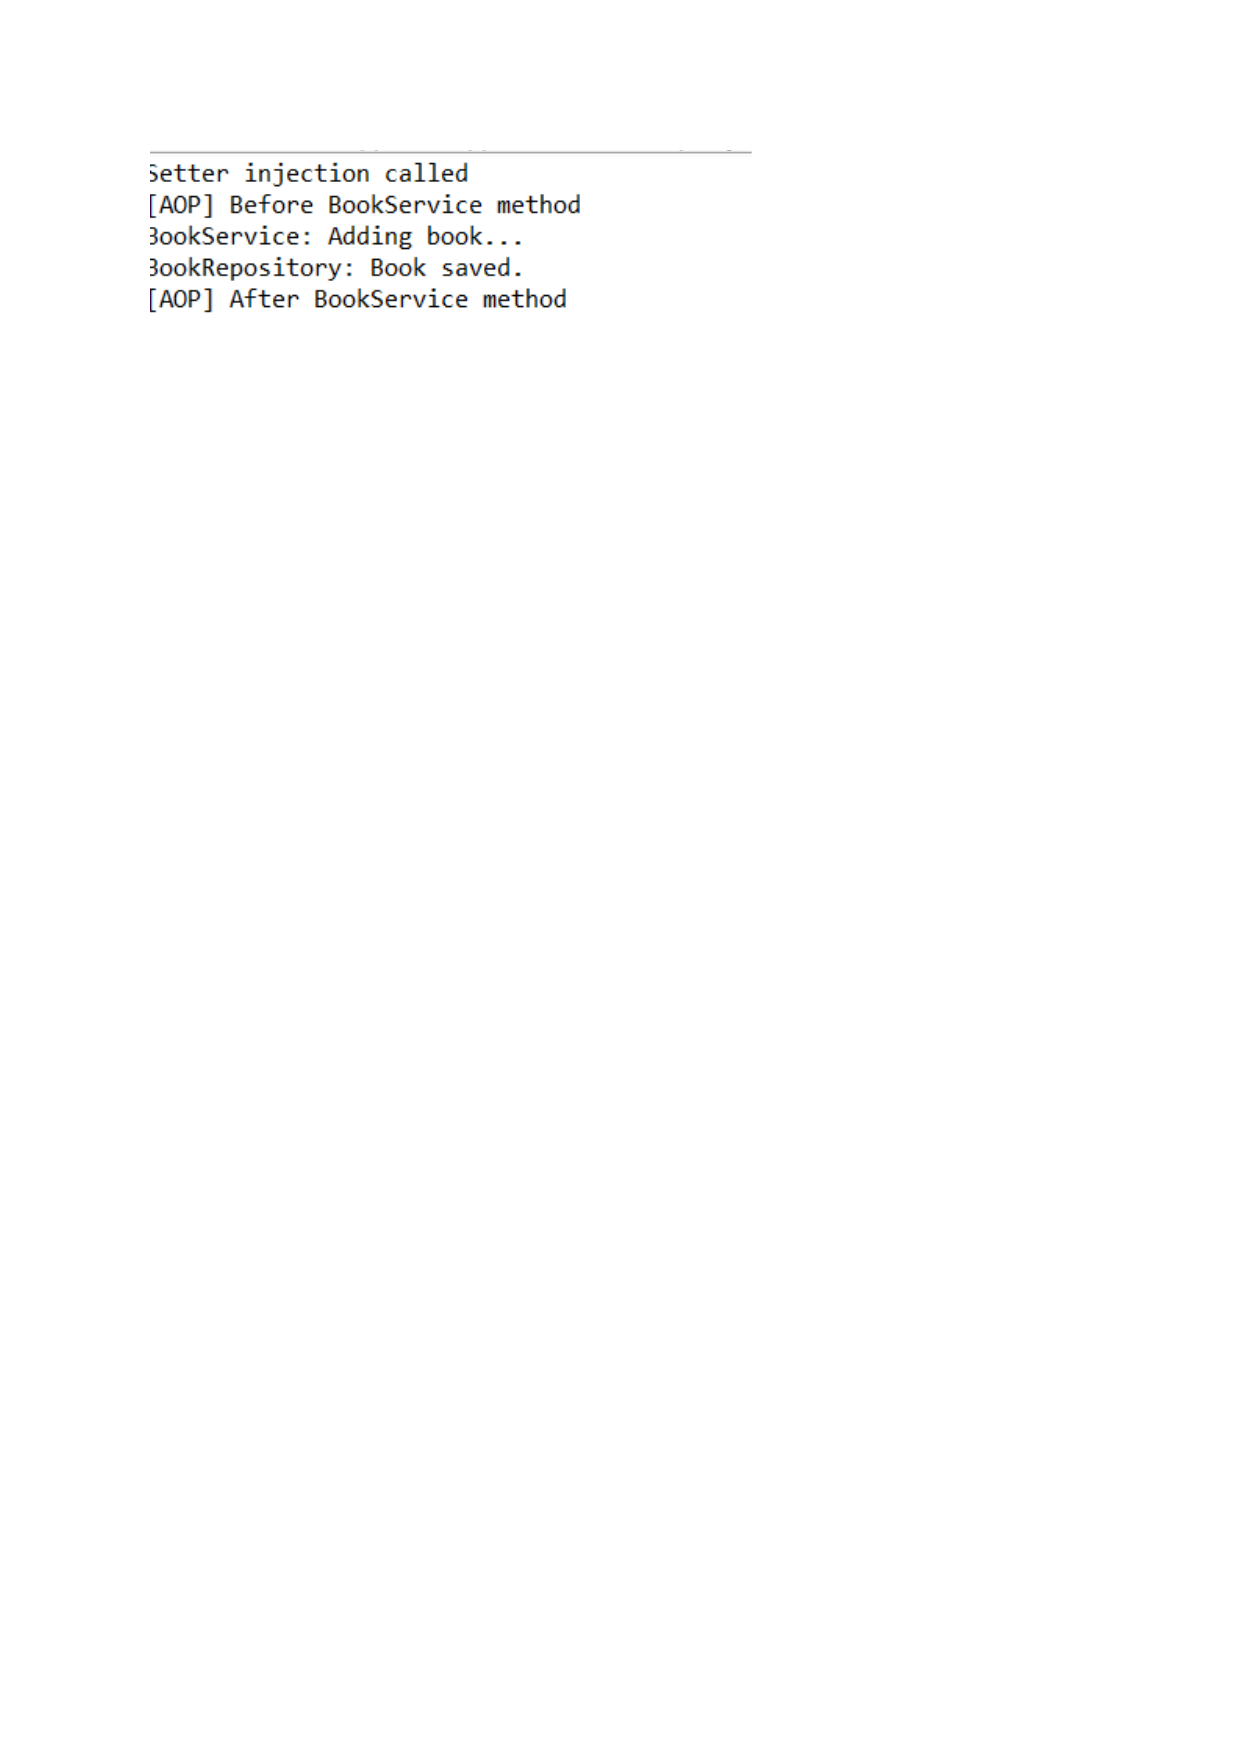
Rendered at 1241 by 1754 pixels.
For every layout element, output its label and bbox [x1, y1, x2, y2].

picture [150, 150, 752, 405]
